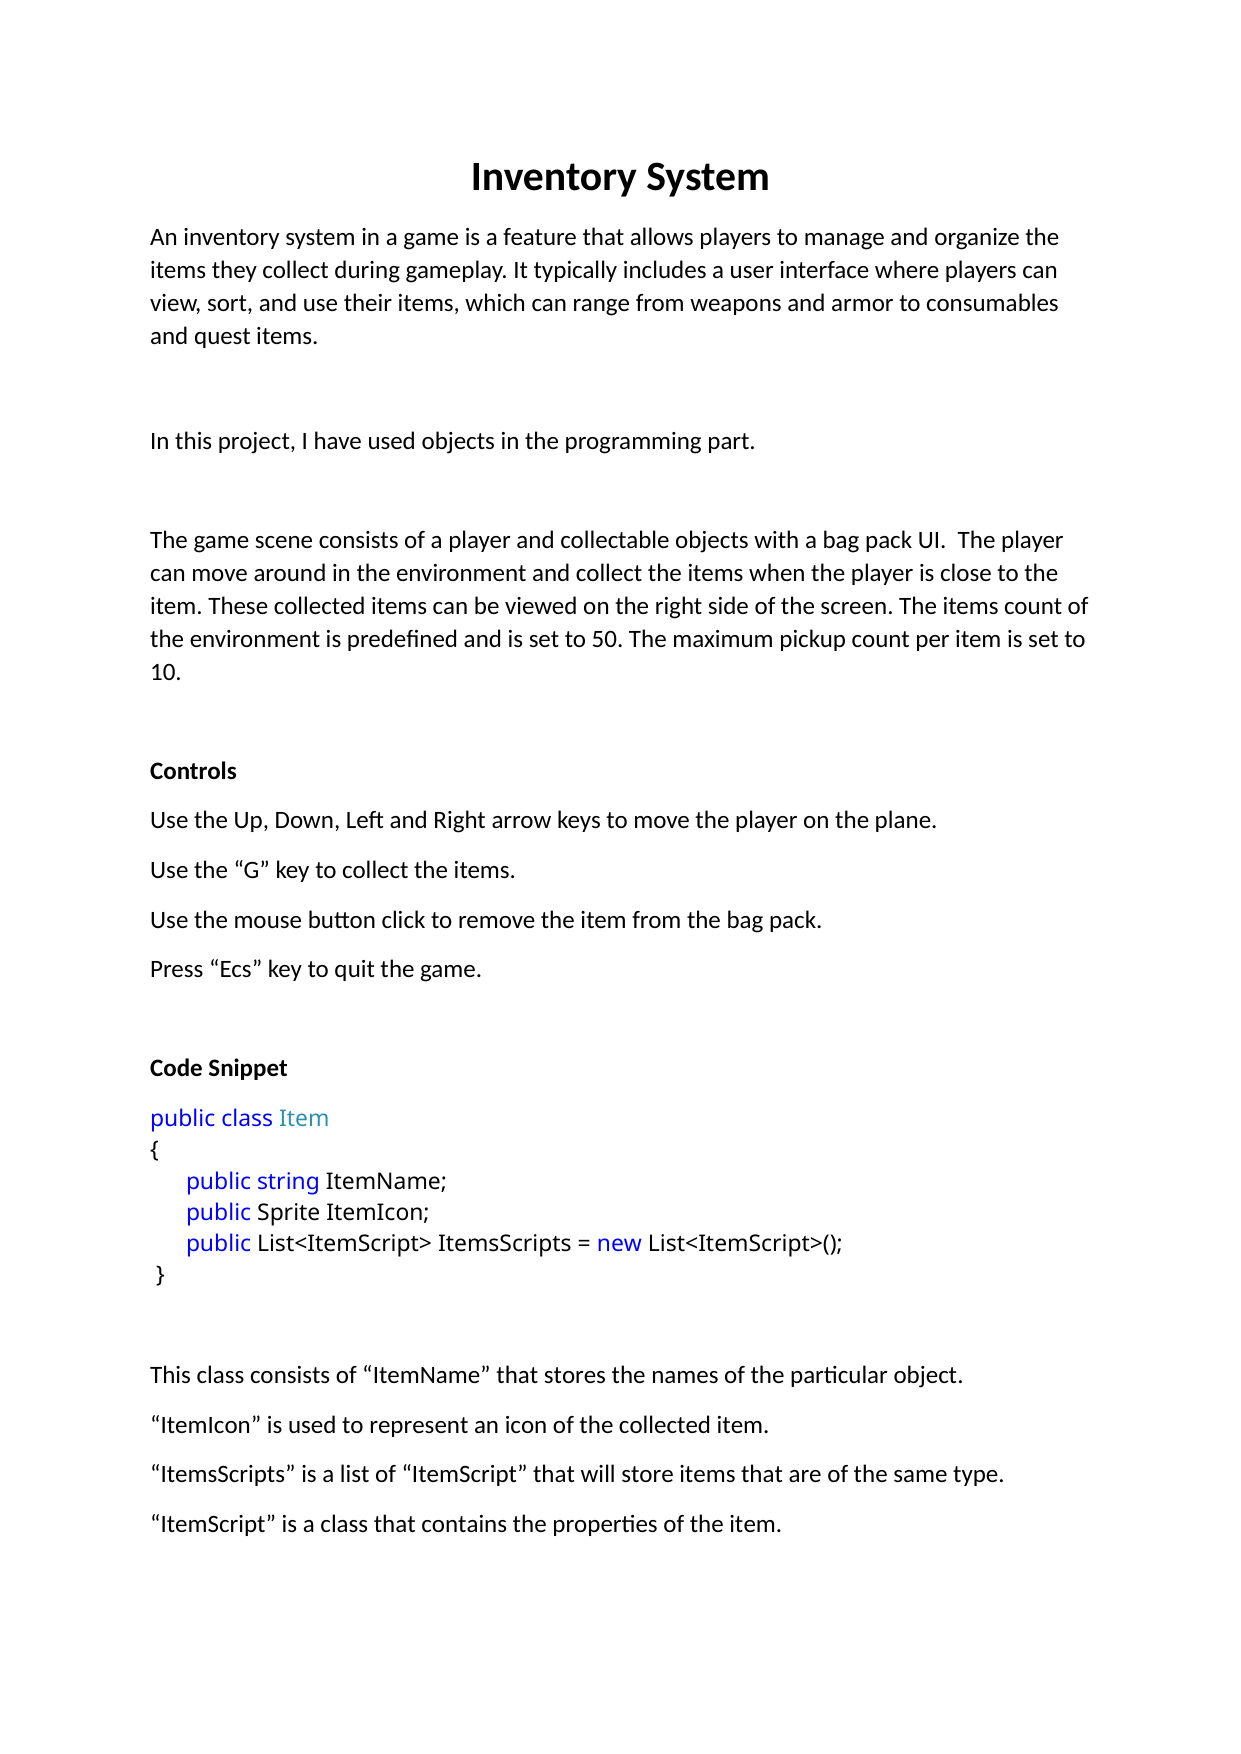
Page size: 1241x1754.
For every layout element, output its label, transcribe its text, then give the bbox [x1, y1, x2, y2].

text Press “Ecs” key to quit the game. [150, 953, 1090, 984]
text An inventory system in a game is a feature that allows players to manage and organize the items they collect during gameplay. It typically includes a user interface where players can view, sort, and use their items, which can range from weapons and armor to consumables and quest items. [150, 222, 1090, 351]
text Code Snippet [150, 1052, 1090, 1083]
text public List<ItemScript> ItemsScripts = new List<ItemScript>(); [150, 1227, 1090, 1258]
text This class consists of “ItemName” that stores the names of the particular object. [150, 1359, 1090, 1390]
text } [150, 1258, 1090, 1289]
text public string ItemName; [150, 1164, 1090, 1196]
text Use the Up, Down, Left and Right arrow keys to move the player on the plane. [150, 804, 1090, 835]
text “ItemsScripts” is a list of “ItemScript” that will store items that are of the same type. [150, 1458, 1090, 1489]
text public Sprite ItemIcon; [150, 1196, 1090, 1227]
text public class Item [150, 1102, 1090, 1133]
text “ItemScript” is a class that contains the properties of the item. [150, 1508, 1090, 1538]
text Use the “G” key to collect the items. [150, 854, 1090, 885]
text { [150, 1133, 1090, 1164]
text Controls [150, 755, 1090, 786]
text In this project, I have used objects in the programming part. [150, 425, 1090, 456]
text Inventory System [150, 150, 1090, 201]
text The game scene consists of a player and collectable objects with a bag pack UI. The player can move around in the environment and collect the items when the player is close to the item. These collected items can be viewed on the right side of the screen. The items count of the environment is predefined and is set to 50. The maximum pickup count per item is set to 10. [150, 524, 1090, 686]
text Use the mouse button click to remove the item from the bag pack. [150, 904, 1090, 934]
text “ItemIcon” is used to represent an icon of the collected item. [150, 1409, 1090, 1439]
